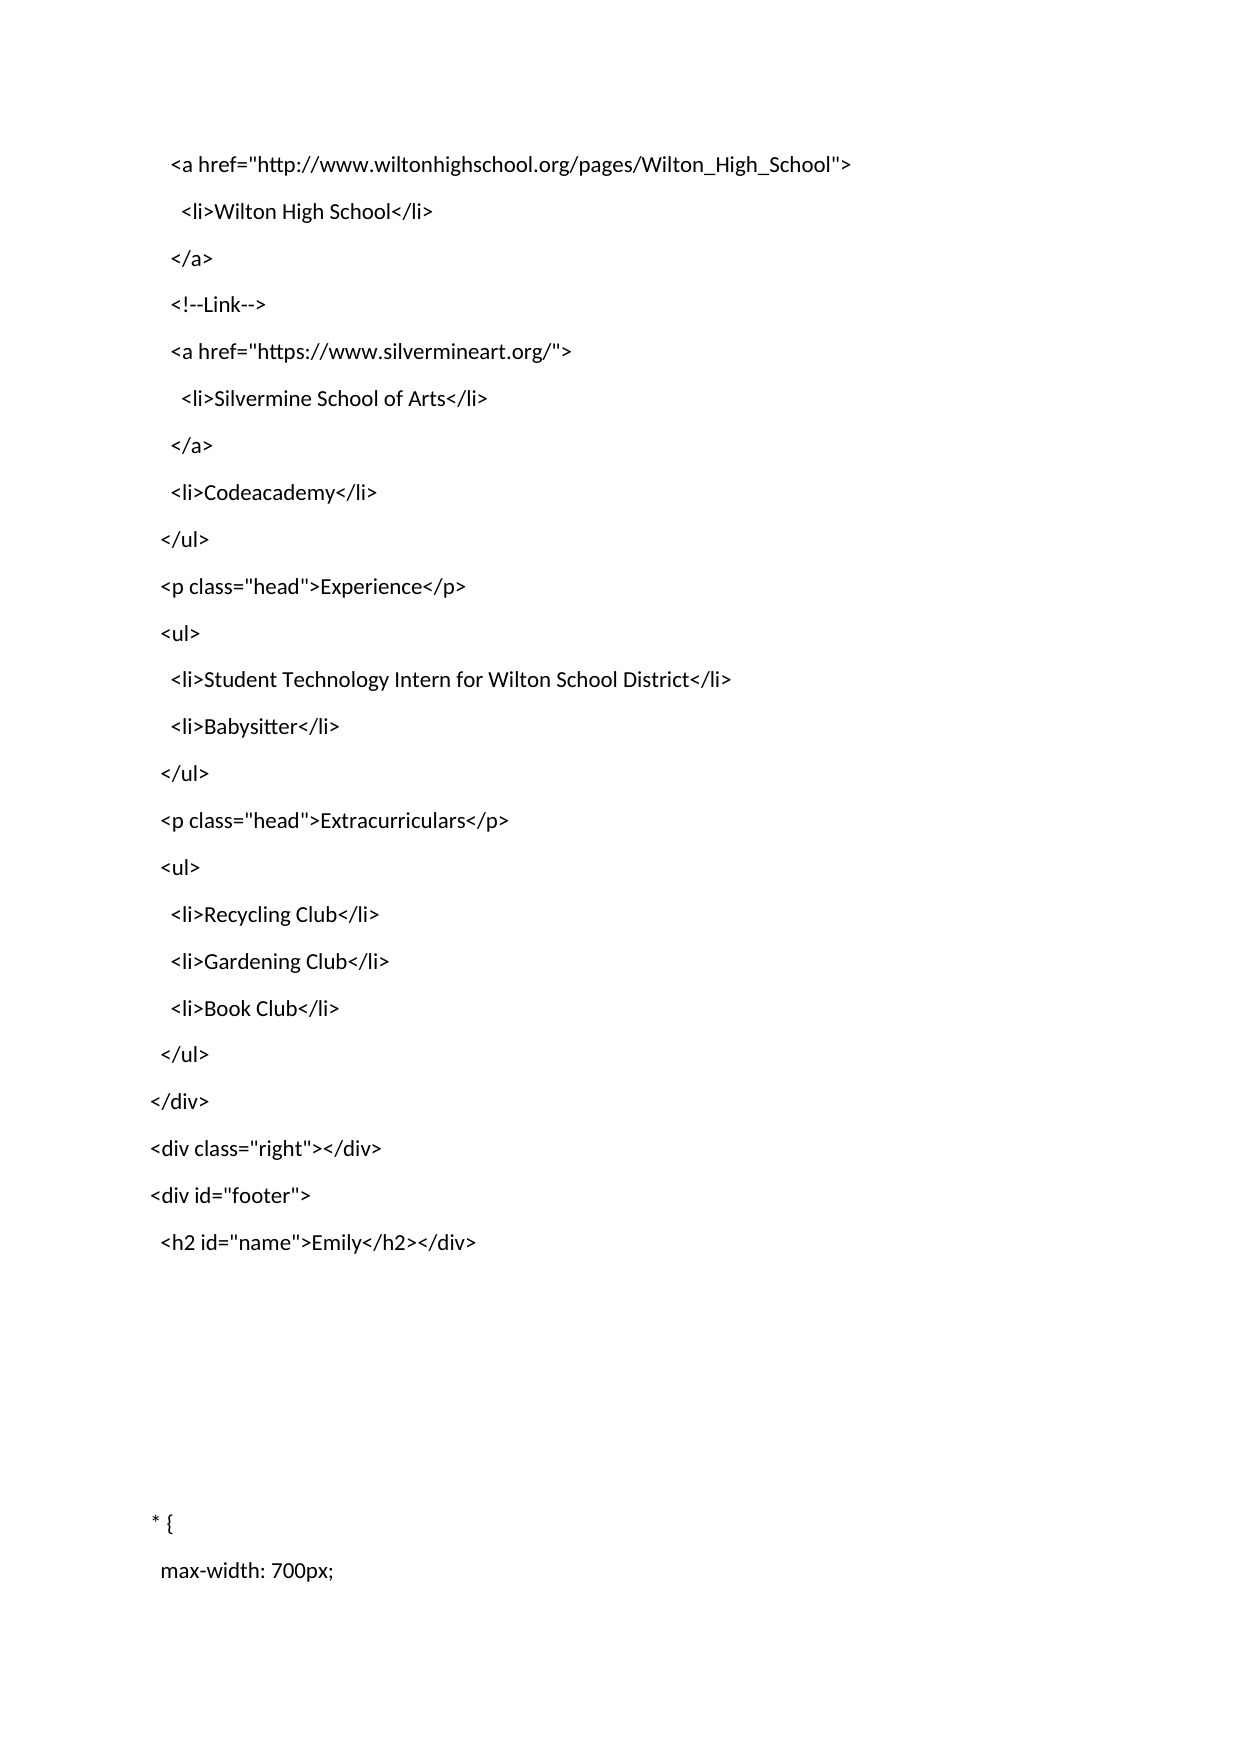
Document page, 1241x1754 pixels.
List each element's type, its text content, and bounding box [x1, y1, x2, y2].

text <li>Wilton High School</li> [150, 197, 1090, 225]
text <p class="head">Experience</p> [150, 572, 1090, 600]
text <li>Recycling Club</li> [150, 900, 1090, 928]
text * { [150, 1509, 1090, 1537]
text </a> [150, 244, 1090, 272]
text <div class="right"></div> [150, 1134, 1090, 1162]
text <ul> [150, 853, 1090, 881]
text max-width: 700px; [150, 1556, 1090, 1584]
text </a> [150, 431, 1090, 459]
text <!--Link--> [150, 291, 1090, 319]
text <li>Gardening Club</li> [150, 947, 1090, 975]
text <h2 id="name">Emily</h2></div> [150, 1228, 1090, 1256]
text </ul> [150, 525, 1090, 553]
text <li>Silvermine School of Arts</li> [150, 384, 1090, 412]
text <li>Book Club</li> [150, 994, 1090, 1022]
text <a href="http://www.wiltonhighschool.org/pages/Wilton_High_School"> [150, 150, 1090, 178]
text <li>Codeacademy</li> [150, 478, 1090, 506]
text <p class="head">Extracurriculars</p> [150, 806, 1090, 834]
text <li>Student Technology Intern for Wilton School District</li> [150, 666, 1090, 694]
text <div id="footer"> [150, 1181, 1090, 1209]
text </div> [150, 1087, 1090, 1116]
text </ul> [150, 759, 1090, 787]
text </ul> [150, 1041, 1090, 1069]
text <a href="https://www.silvermineart.org/"> [150, 337, 1090, 366]
text <ul> [150, 619, 1090, 647]
text <li>Babysitter</li> [150, 712, 1090, 741]
